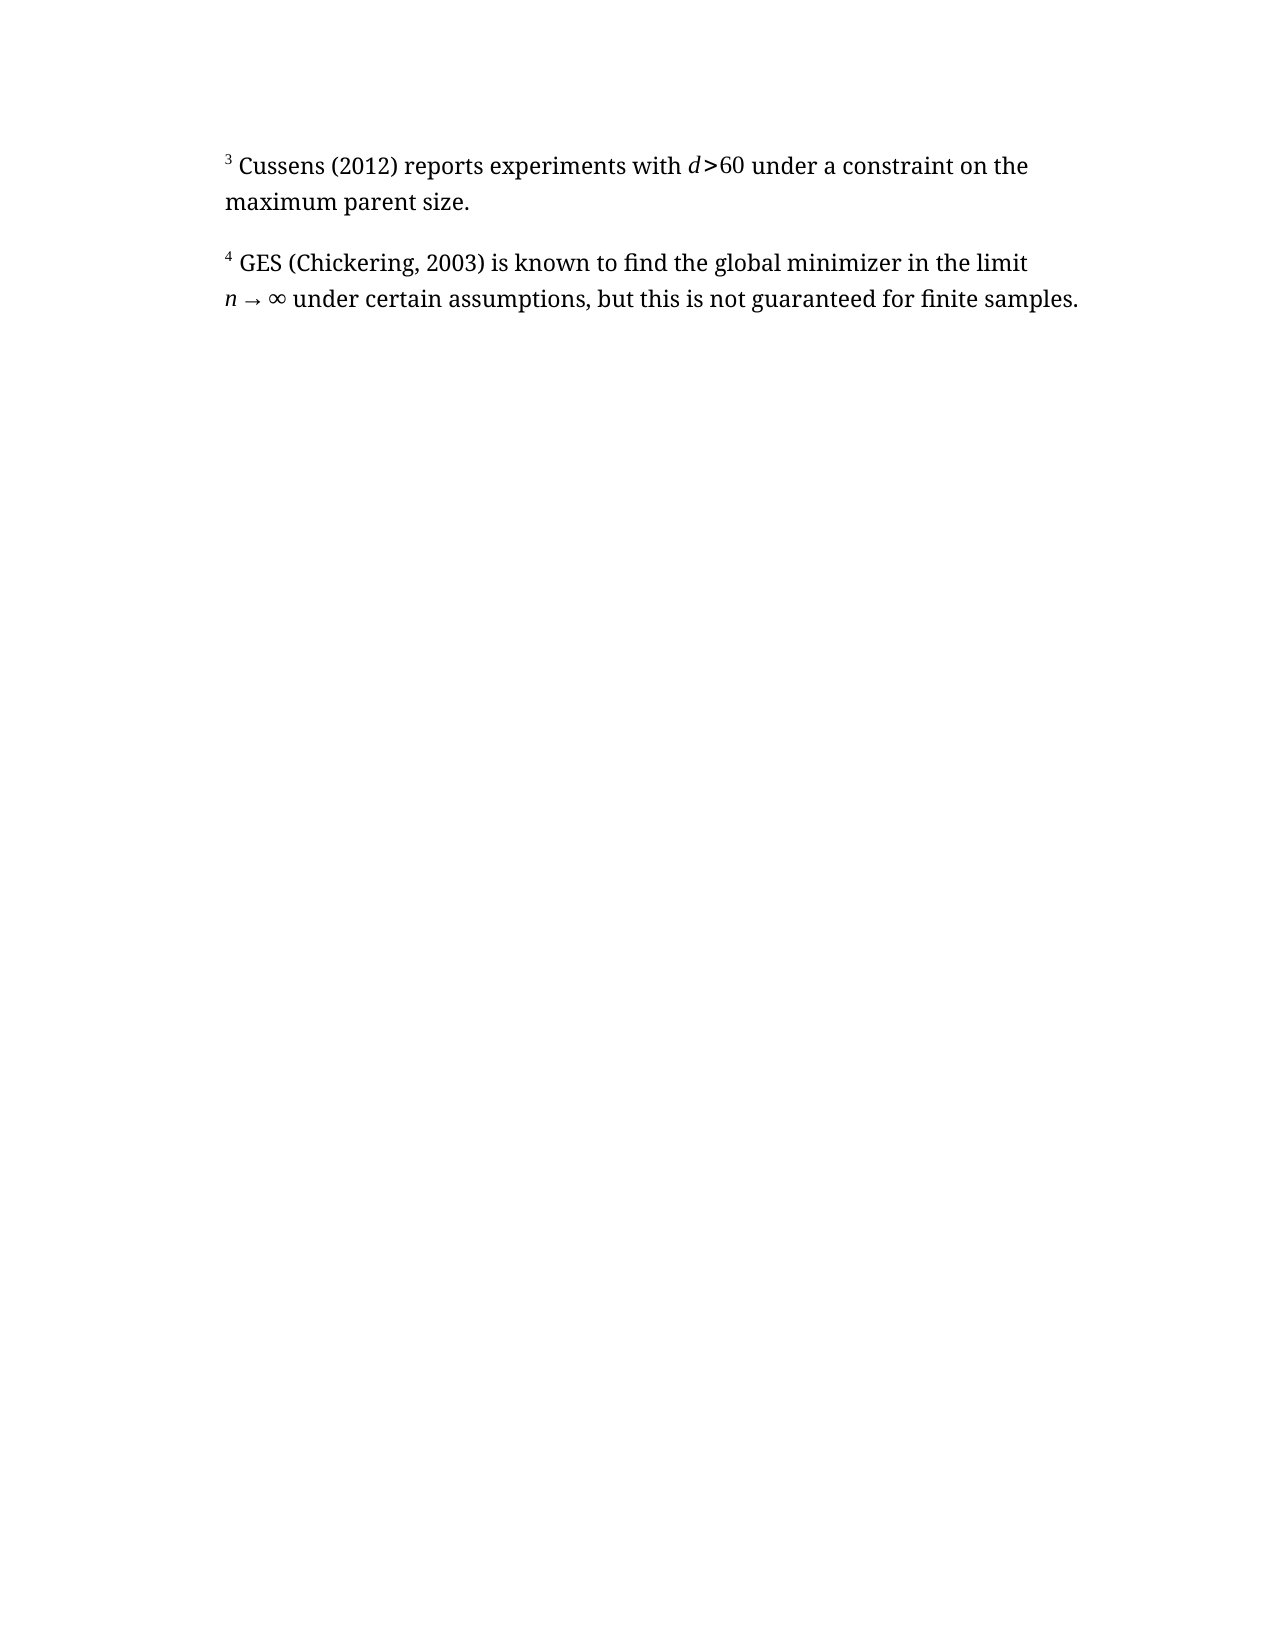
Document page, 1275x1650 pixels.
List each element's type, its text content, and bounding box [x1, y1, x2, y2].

list GES (Chickering, 2003) is known to find the global minimizer in the limit under certain assumptions, but this is not guaranteed for finite samples. [187, 247, 1087, 314]
list Cussens (2012) reports experiments with under a constraint on the maximum parent size. [187, 150, 1087, 217]
